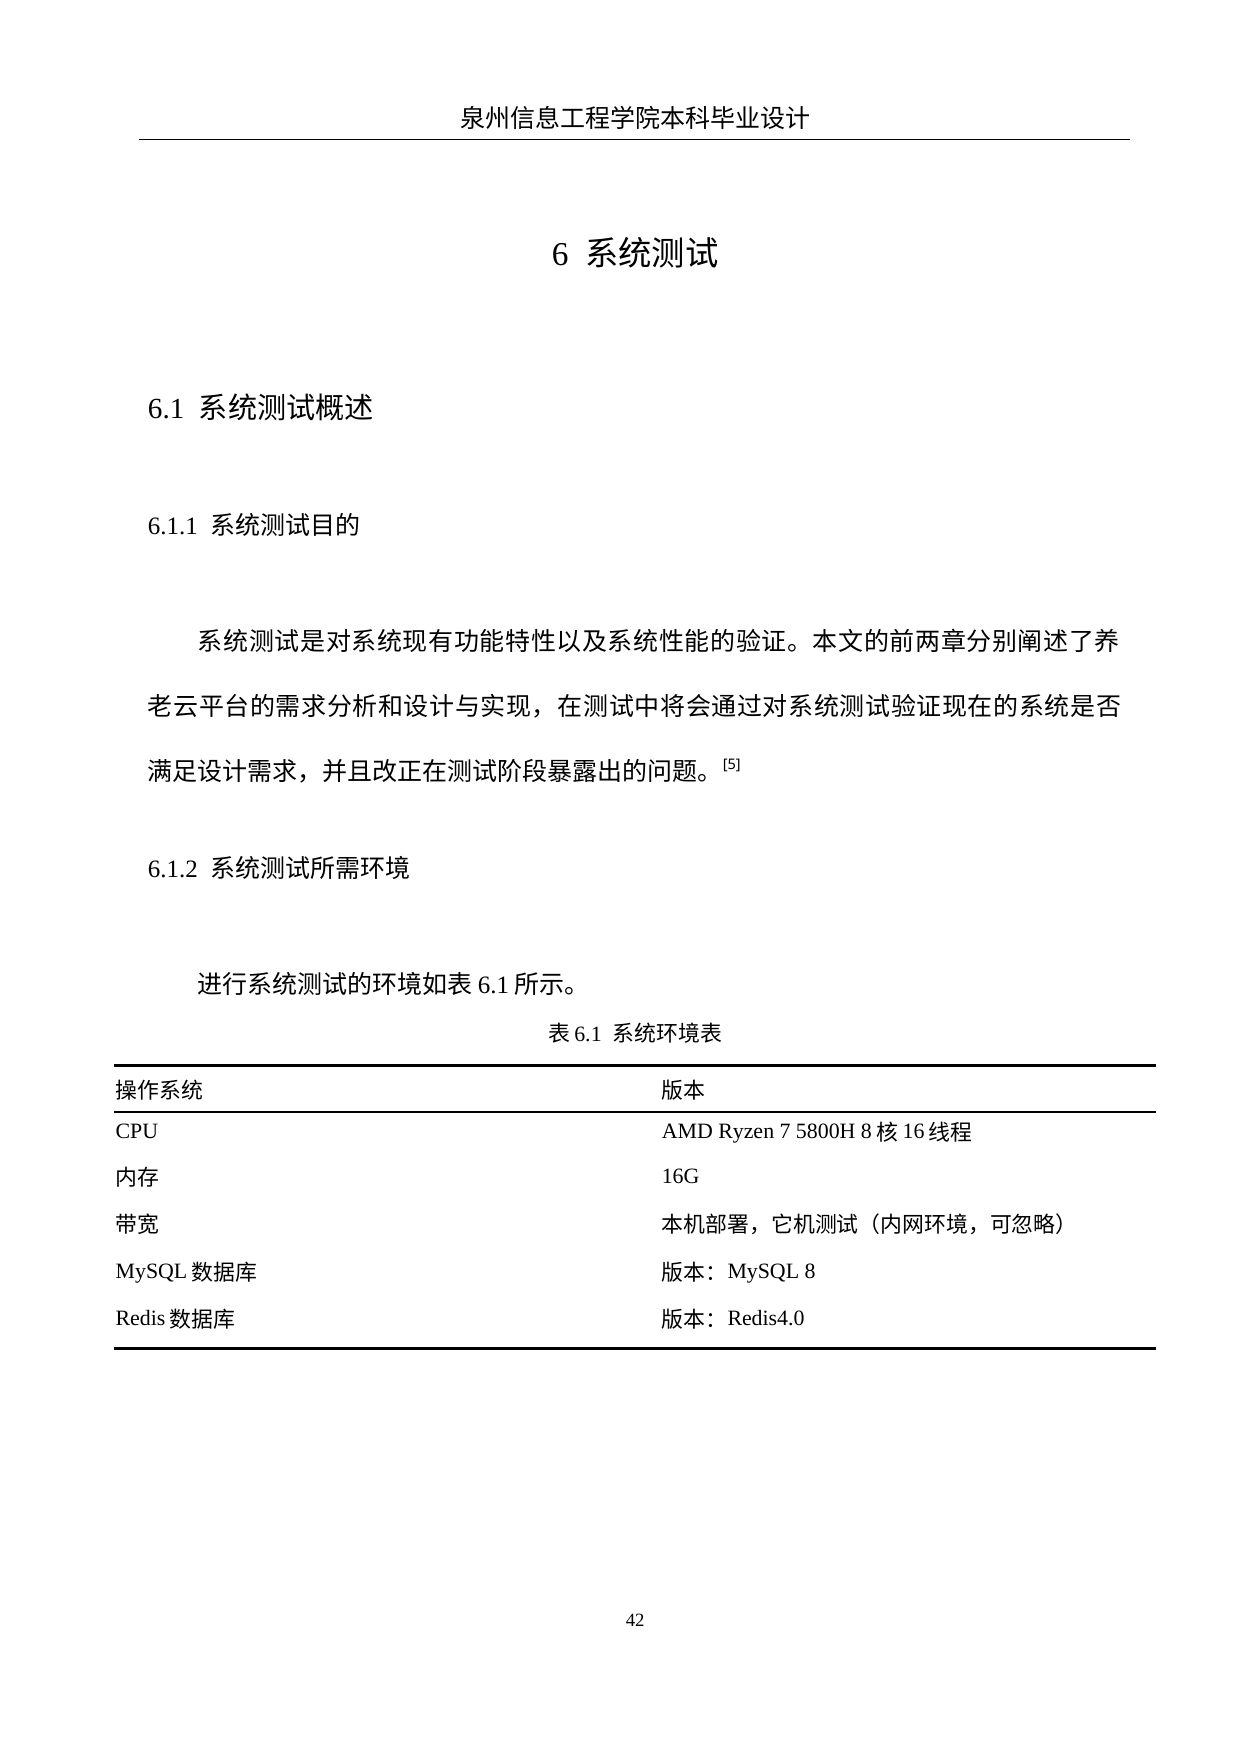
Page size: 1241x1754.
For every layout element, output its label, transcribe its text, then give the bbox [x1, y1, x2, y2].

text 进行系统测试的环境如表6.1所示。 [148, 950, 1122, 1015]
table_cell 内存 [114, 1158, 660, 1205]
text 表6.1 系统环境表 [148, 1015, 1122, 1048]
table_header 操作系统 [114, 1067, 660, 1111]
table_cell 带宽 [114, 1205, 660, 1253]
table_cell CPU [114, 1113, 660, 1158]
subtitle 6.1.1 系统测试目的 [148, 491, 1122, 556]
table_cell Redis数据库 [114, 1300, 660, 1347]
table_cell 16G [660, 1158, 1156, 1205]
table_cell MySQL数据库 [114, 1253, 660, 1300]
text 系统测试是对系统现有功能特性以及系统性能的验证。本文的前两章分别阐述了养老云平台的需求分析和设计与实现，在测试中将会通过对系统测试验证现在的系统是否满足设计需求，并且改正在测试阶段暴露出的问题。[5] [148, 607, 1122, 802]
subtitle 6 系统测试 [148, 219, 1122, 284]
table_cell 版本：Redis4.0 [660, 1300, 1156, 1347]
table_header 版本 [660, 1067, 1156, 1111]
subtitle 6.1.2 系统测试所需环境 [148, 834, 1122, 899]
table_cell AMD Ryzen 7 5800H 8核16线程 [660, 1113, 1156, 1158]
table_cell 本机部署，它机测试（内网环境，可忽略） [660, 1205, 1156, 1253]
table_cell 版本：MySQL 8 [660, 1253, 1156, 1300]
subtitle 6.1 系统测试概述 [148, 373, 1122, 438]
